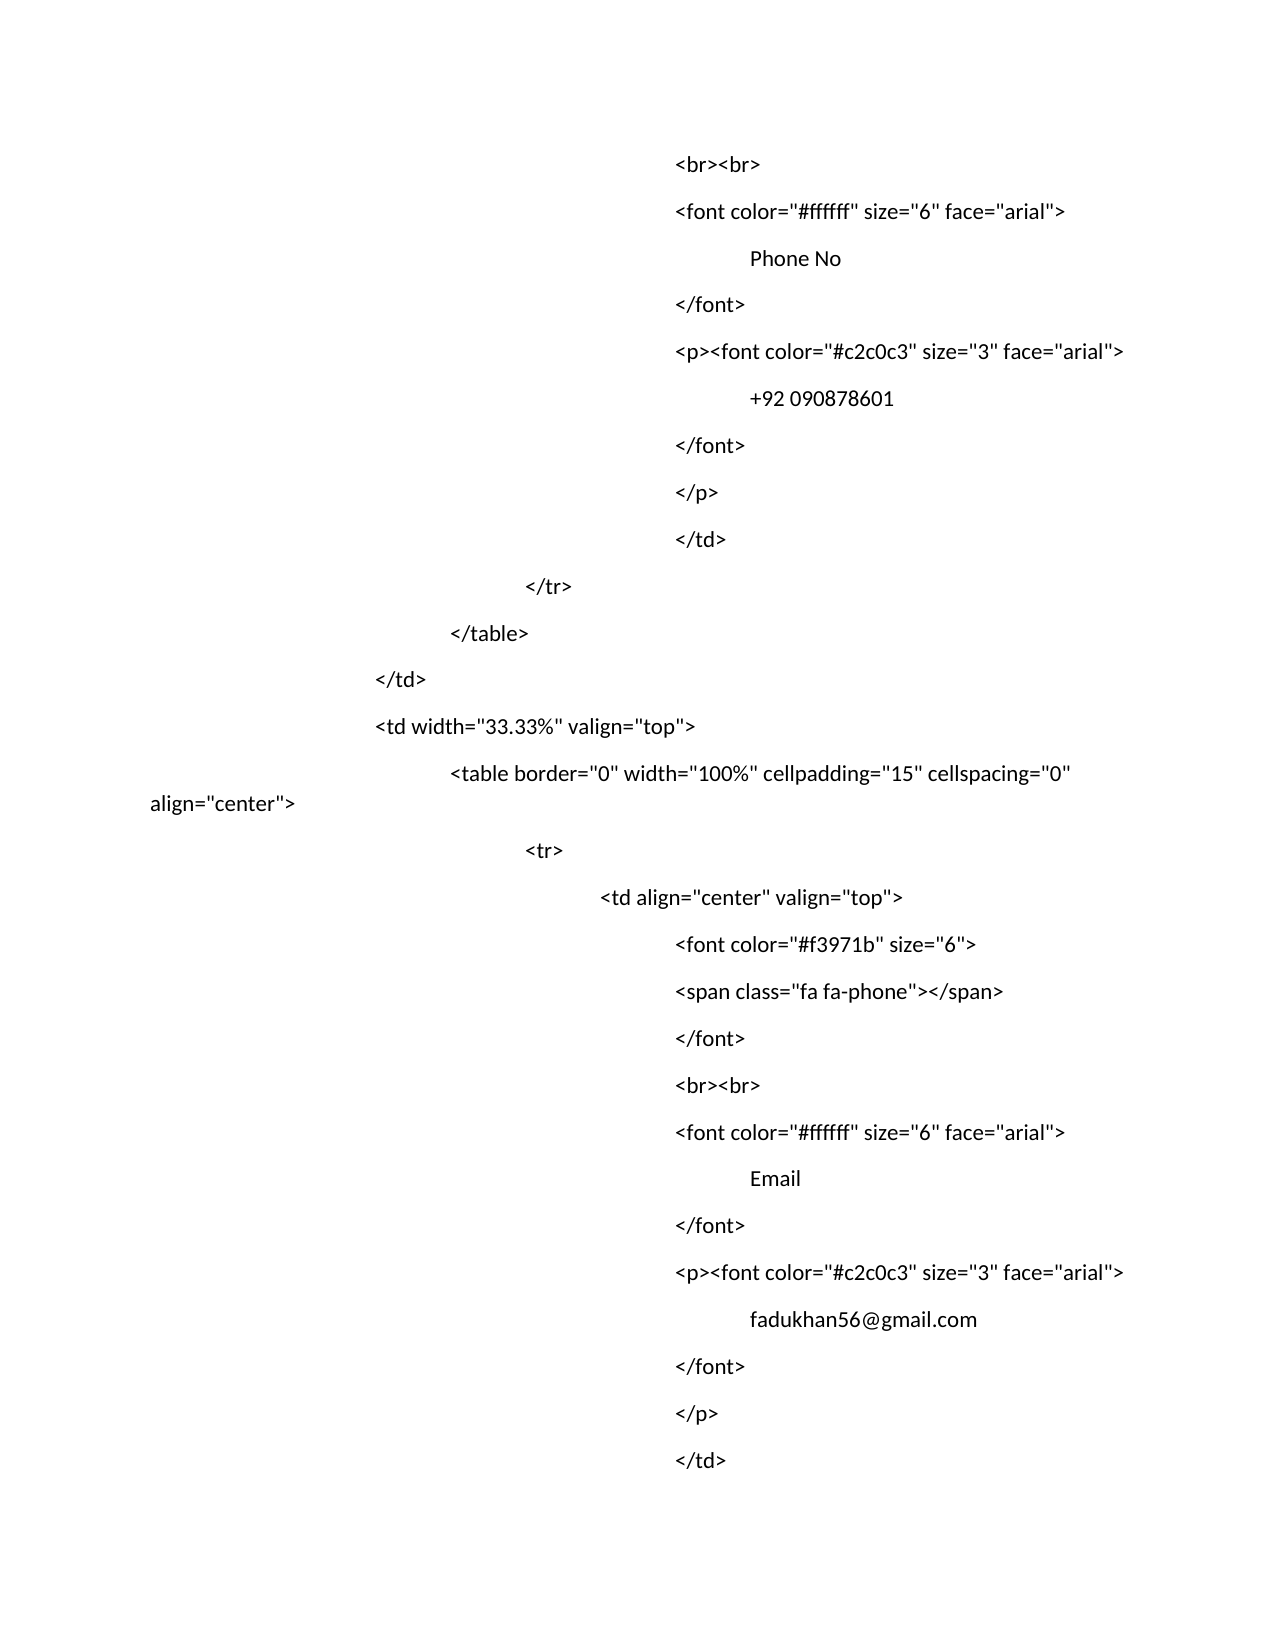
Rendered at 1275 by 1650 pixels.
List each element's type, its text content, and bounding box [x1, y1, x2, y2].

text <span class="fa fa-phone"></span> [150, 977, 1125, 1005]
text <tr> [150, 836, 1125, 864]
text <table border="0" width="100%" cellpadding="15" cellspacing="0" align="center"> [150, 759, 1125, 818]
text +92 090878601 [150, 384, 1125, 412]
text </font> [150, 1211, 1125, 1239]
text </font> [150, 1352, 1125, 1380]
text </table> [150, 619, 1125, 647]
text fadukhan56@gmail.com [150, 1305, 1125, 1333]
text <font color="#ffffff" size="6" face="arial"> [150, 197, 1125, 225]
text <br><br> [150, 1071, 1125, 1099]
text <p><font color="#c2c0c3" size="3" face="arial"> [150, 337, 1125, 366]
text </td> [150, 666, 1125, 694]
text <br><br> [150, 150, 1125, 178]
text <p><font color="#c2c0c3" size="3" face="arial"> [150, 1258, 1125, 1286]
text </p> [150, 478, 1125, 506]
text <font color="#ffffff" size="6" face="arial"> [150, 1118, 1125, 1146]
text <font color="#f3971b" size="6"> [150, 930, 1125, 958]
text </font> [150, 431, 1125, 459]
text </p> [150, 1399, 1125, 1427]
text <td width="33.33%" valign="top"> [150, 712, 1125, 741]
text </td> [150, 525, 1125, 553]
text Phone No [150, 244, 1125, 272]
text </font> [150, 291, 1125, 319]
text </td> [150, 1446, 1125, 1474]
text <td align="center" valign="top"> [150, 883, 1125, 911]
text </tr> [150, 572, 1125, 600]
text </font> [150, 1024, 1125, 1052]
text Email [150, 1164, 1125, 1193]
